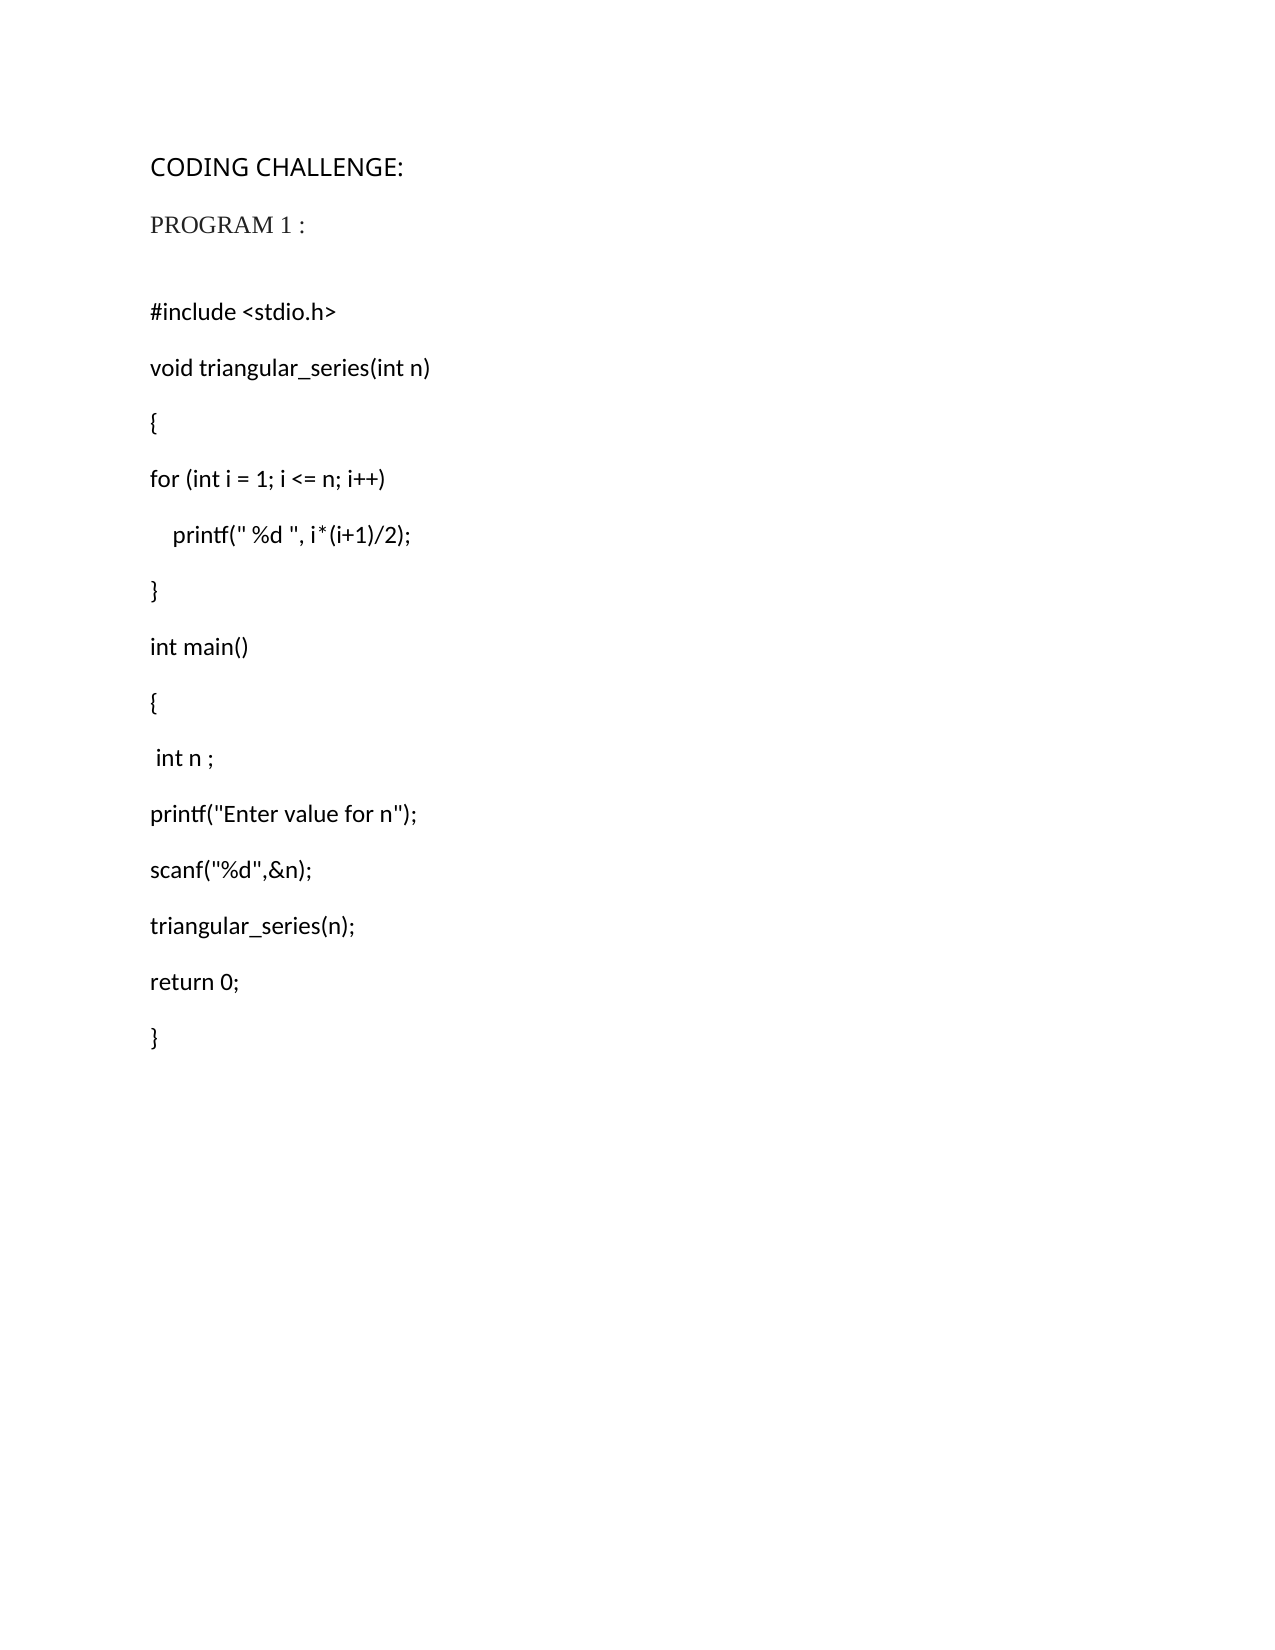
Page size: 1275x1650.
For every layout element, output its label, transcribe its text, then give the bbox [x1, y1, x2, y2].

text triangular_series(n); [150, 910, 1125, 941]
text } [150, 1022, 1125, 1052]
text { [150, 408, 1125, 438]
text { [150, 687, 1125, 717]
text } [150, 575, 1125, 606]
text #include <stdio.h> [150, 296, 1125, 326]
text void triangular_series(int n) [150, 352, 1125, 382]
text int n ; [150, 743, 1125, 773]
text printf(" %d ", i*(i+1)/2); [150, 519, 1125, 550]
text printf("Enter value for n"); [150, 798, 1125, 829]
text scanf("%d",&n); [150, 854, 1125, 885]
text for (int i = 1; i <= n; i++) [150, 463, 1125, 494]
text int main() [150, 631, 1125, 661]
text return 0; [150, 966, 1125, 996]
text CODING CHALLENGE: [150, 150, 1125, 184]
text PROGRAM 1 : [150, 210, 1125, 271]
